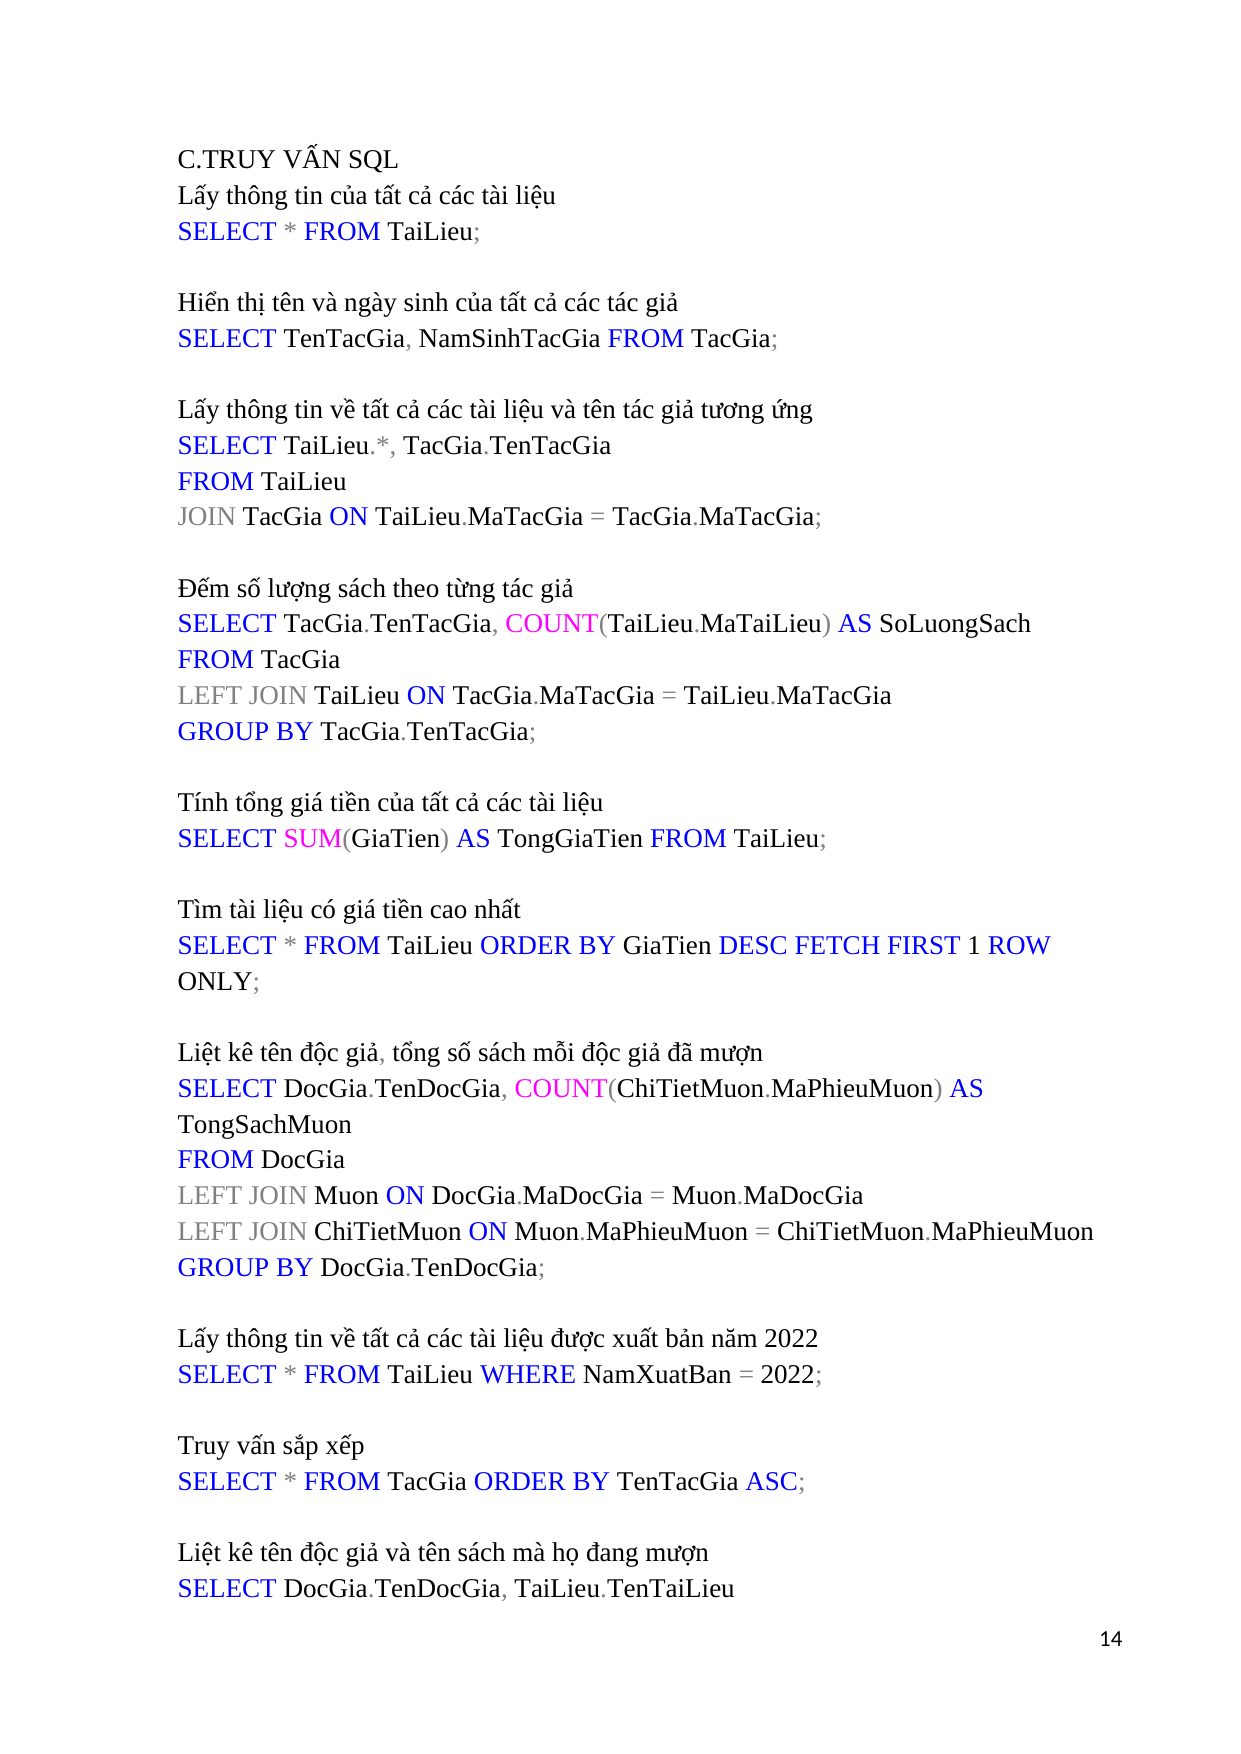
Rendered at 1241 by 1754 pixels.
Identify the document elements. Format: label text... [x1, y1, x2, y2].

text FROM TaiLieu [177, 465, 1122, 496]
text Tính tổng giá tiền của tất cả các tài liệu [177, 786, 1122, 817]
text FROM TacGia [177, 643, 1122, 674]
text Đếm số lượng sách theo từng tác giả [177, 572, 1122, 603]
text GROUP BY TacGia.TenTacGia; [177, 715, 1122, 746]
text Lấy thông tin của tất cả các tài liệu [177, 179, 1122, 210]
text SELECT SUM(GiaTien) AS TongGiaTien FROM TaiLieu; [177, 822, 1122, 853]
text Truy vấn sắp xếp [177, 1429, 1122, 1461]
text SELECT TenTacGia, NamSinhTacGia FROM TacGia; [177, 322, 1122, 353]
text LEFT JOIN ChiTietMuon ON Muon.MaPhieuMuon = ChiTietMuon.MaPhieuMuon [177, 1215, 1122, 1246]
text SELECT * FROM TaiLieu; [177, 214, 1122, 246]
text SELECT * FROM TaiLieu WHERE NamXuatBan = 2022; [177, 1358, 1122, 1389]
text Lấy thông tin về tất cả các tài liệu và tên tác giả tương ứng [177, 393, 1122, 424]
text SELECT DocGia.TenDocGia, TaiLieu.TenTaiLieu [177, 1572, 1122, 1603]
text LEFT JOIN TaiLieu ON TacGia.MaTacGia = TaiLieu.MaTacGia [177, 679, 1122, 710]
subtitle C.TRUY VẤN SQL [177, 143, 1122, 174]
text SELECT * FROM TacGia ORDER BY TenTacGia ASC; [177, 1465, 1122, 1496]
text FROM DocGia [177, 1143, 1122, 1175]
text Liệt kê tên độc giả, tổng số sách mỗi độc giả đã mượn [177, 1036, 1122, 1067]
text SELECT TacGia.TenTacGia, COUNT(TaiLieu.MaTaiLieu) AS SoLuongSach [177, 608, 1122, 639]
text Liệt kê tên độc giả và tên sách mà họ đang mượn [177, 1537, 1122, 1568]
text GROUP BY DocGia.TenDocGia; [177, 1251, 1122, 1282]
text Hiển thị tên và ngày sinh của tất cả các tác giả [177, 286, 1122, 317]
text LEFT JOIN Muon ON DocGia.MaDocGia = Muon.MaDocGia [177, 1179, 1122, 1210]
text SELECT DocGia.TenDocGia, COUNT(ChiTietMuon.MaPhieuMuon) AS TongSachMuon [177, 1072, 1122, 1139]
text SELECT TaiLieu.*, TacGia.TenTacGia [177, 429, 1122, 460]
text SELECT * FROM TaiLieu ORDER BY GiaTien DESC FETCH FIRST 1 ROW ONLY; [177, 929, 1122, 996]
text Tìm tài liệu có giá tiền cao nhất [177, 893, 1122, 924]
text JOIN TacGia ON TaiLieu.MaTacGia = TacGia.MaTacGia; [177, 500, 1122, 532]
text Lấy thông tin về tất cả các tài liệu được xuất bản năm 2022 [177, 1322, 1122, 1353]
